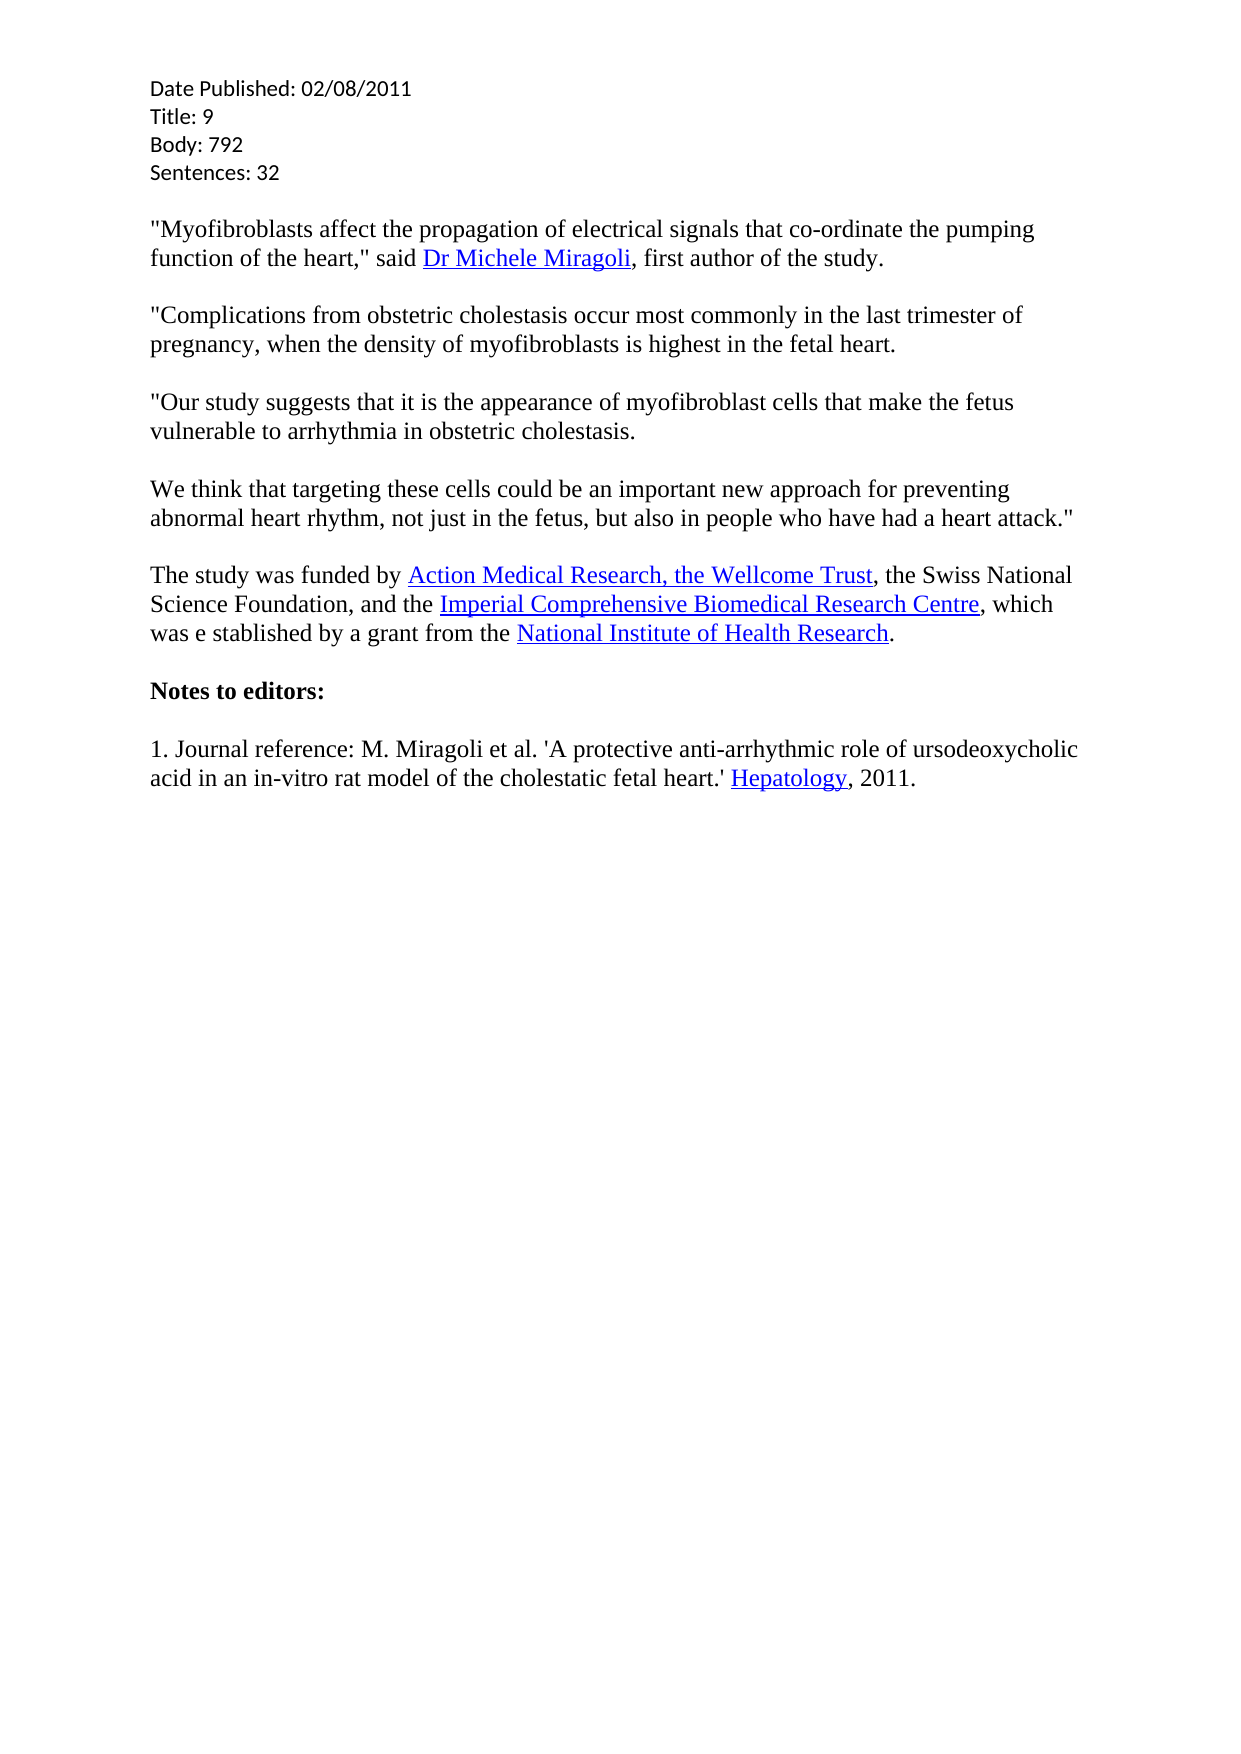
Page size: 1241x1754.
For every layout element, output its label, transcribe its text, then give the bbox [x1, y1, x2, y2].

text We think that targeting these cells could be an important new approach for preventing abnormal heart rhythm, not just in the fetus, but also in people who have had a heart attack." [150, 474, 1090, 531]
text Notes to editors: [150, 676, 1090, 705]
text 1. Journal reference: M. Miragoli et al. 'A protective anti-arrhythmic role of ursodeoxycholic acid in an in-vitro rat model of the cholestatic fetal heart.' Hepatology, 2011. [150, 734, 1090, 791]
text "Myofibroblasts affect the propagation of electrical signals that co-ordinate the pumping function of the heart," said Dr Michele Miragoli, first author of the study. [150, 214, 1090, 271]
text "Our study suggests that it is the appearance of myofibroblast cells that make the fetus vulnerable to arrhythmia in obstetric cholestasis. [150, 387, 1090, 445]
text "Complications from obstetric cholestasis occur most commonly in the last trimester of pregnancy, when the density of myofibroblasts is highest in the fetal heart. [150, 301, 1090, 358]
text The study was funded by Action Medical Research, the Wellcome Trust, the Swiss National Science Foundation, and the Imperial Comprehensive Biomedical Research Centre, which was e stablished by a grant from the National Institute of Health Research. [150, 561, 1090, 647]
